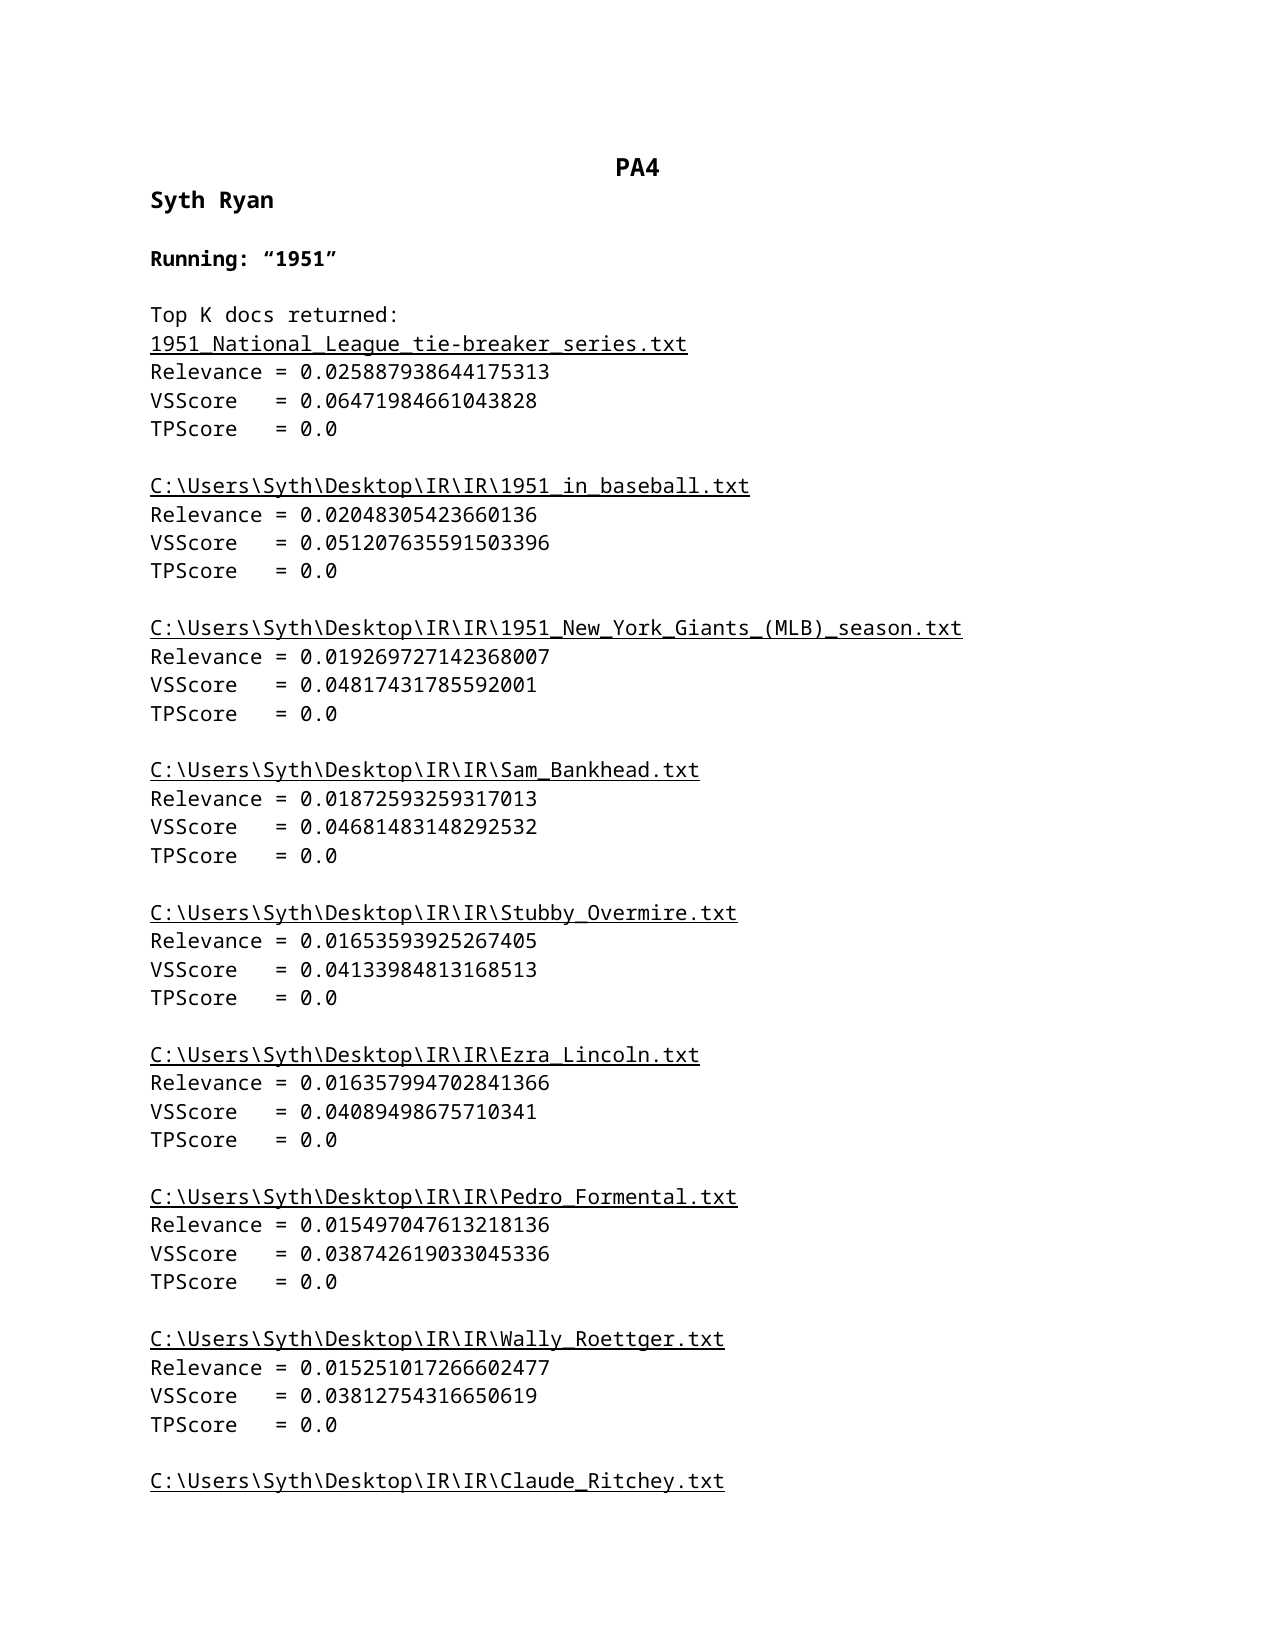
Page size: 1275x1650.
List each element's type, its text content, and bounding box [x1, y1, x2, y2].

text VSScore = 0.038742619033045336 [150, 1239, 1125, 1267]
text TPScore = 0.0 [150, 1125, 1125, 1154]
text Relevance = 0.02048305423660136 [150, 500, 1125, 528]
text C:\Users\Syth\Desktop\IR\IR\1951_New_York_Giants_(MLB)_season.txt [150, 613, 1125, 642]
text PA4 [150, 150, 1125, 184]
text 1951_National_League_tie-breaker_series.txt [150, 329, 1125, 357]
text Relevance = 0.01653593925267405 [150, 926, 1125, 955]
text TPScore = 0.0 [150, 699, 1125, 727]
text C:\Users\Syth\Desktop\IR\IR\Pedro_Formental.txt [150, 1182, 1125, 1211]
text C:\Users\Syth\Desktop\IR\IR\1951_in_baseball.txt [150, 471, 1125, 500]
text TPScore = 0.0 [150, 1410, 1125, 1438]
text VSScore = 0.04681483148292532 [150, 812, 1125, 841]
text C:\Users\Syth\Desktop\IR\IR\Claude_Ritchey.txt [150, 1467, 1125, 1495]
text Relevance = 0.016357994702841366 [150, 1068, 1125, 1097]
text TPScore = 0.0 [150, 1267, 1125, 1296]
text C:\Users\Syth\Desktop\IR\IR\Wally_Roettger.txt [150, 1324, 1125, 1353]
text Syth Ryan [150, 184, 1125, 215]
text TPScore = 0.0 [150, 414, 1125, 443]
text Relevance = 0.019269727142368007 [150, 642, 1125, 670]
text VSScore = 0.04089498675710341 [150, 1097, 1125, 1125]
text C:\Users\Syth\Desktop\IR\IR\Sam_Bankhead.txt [150, 756, 1125, 784]
text Relevance = 0.015497047613218136 [150, 1211, 1125, 1239]
text VSScore = 0.04133984813168513 [150, 955, 1125, 983]
text VSScore = 0.051207635591503396 [150, 528, 1125, 557]
text TPScore = 0.0 [150, 557, 1125, 585]
text TPScore = 0.0 [150, 841, 1125, 869]
text Top K docs returned: [150, 301, 1125, 329]
text Running: “1951” [150, 244, 1125, 272]
text Relevance = 0.01872593259317013 [150, 784, 1125, 812]
text VSScore = 0.04817431785592001 [150, 670, 1125, 699]
text C:\Users\Syth\Desktop\IR\IR\Stubby_Overmire.txt [150, 898, 1125, 926]
text VSScore = 0.03812754316650619 [150, 1381, 1125, 1410]
text Relevance = 0.015251017266602477 [150, 1353, 1125, 1381]
text C:\Users\Syth\Desktop\IR\IR\Ezra_Lincoln.txt [150, 1040, 1125, 1068]
text VSScore = 0.06471984661043828 [150, 386, 1125, 414]
text Relevance = 0.025887938644175313 [150, 357, 1125, 386]
text TPScore = 0.0 [150, 983, 1125, 1012]
